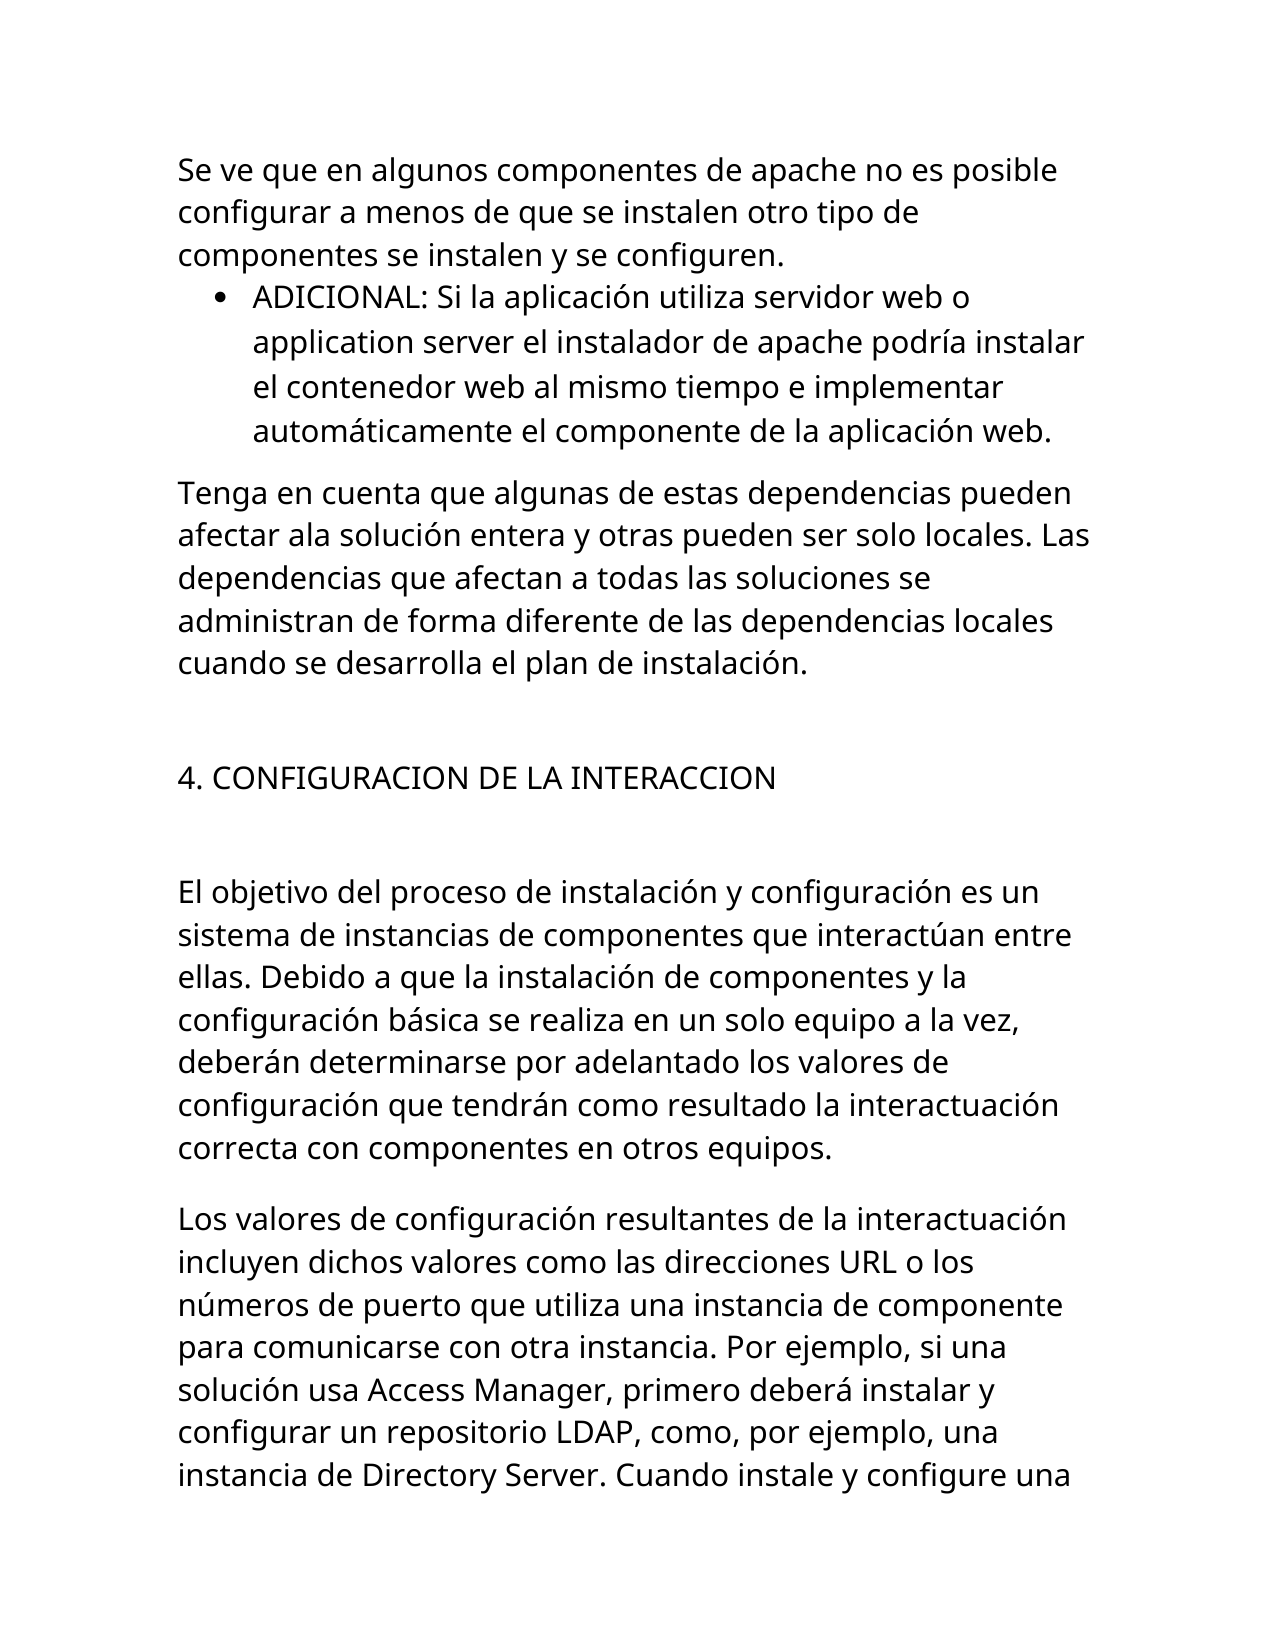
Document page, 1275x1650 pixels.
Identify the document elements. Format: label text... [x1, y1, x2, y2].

subtitle 4. CONFIGURACION DE LA INTERACCION [177, 756, 1098, 798]
text El objetivo del proceso de instalación y configuración es un sistema de instancias de componentes que interactúan entre ellas. Debido a que la instalación de componentes y la configuración básica se realiza en un solo equipo a la vez, deberán determinarse por adelantado los valores de configuración que tendrán como resultado la interactuación correcta con componentes en otros equipos. [177, 870, 1098, 1168]
list ADICIONAL: Si la aplicación utiliza servidor web o application server el instalador de apache podría instalar el contenedor web al mismo tiempo e implementar automáticamente el componente de la aplicación web. [215, 275, 1098, 452]
text Tenga en cuenta que algunas de estas dependencias pueden afectar ala solución entera y otras pueden ser solo locales. Las dependencias que afectan a todas las soluciones se administran de forma diferente de las dependencias locales cuando se desarrolla el plan de instalación. [177, 471, 1098, 684]
text Se ve que en algunos componentes de apache no es posible configurar a menos de que se instalen otro tipo de componentes se instalen y se configuren. [177, 148, 1098, 275]
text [177, 1197, 1098, 1496]
